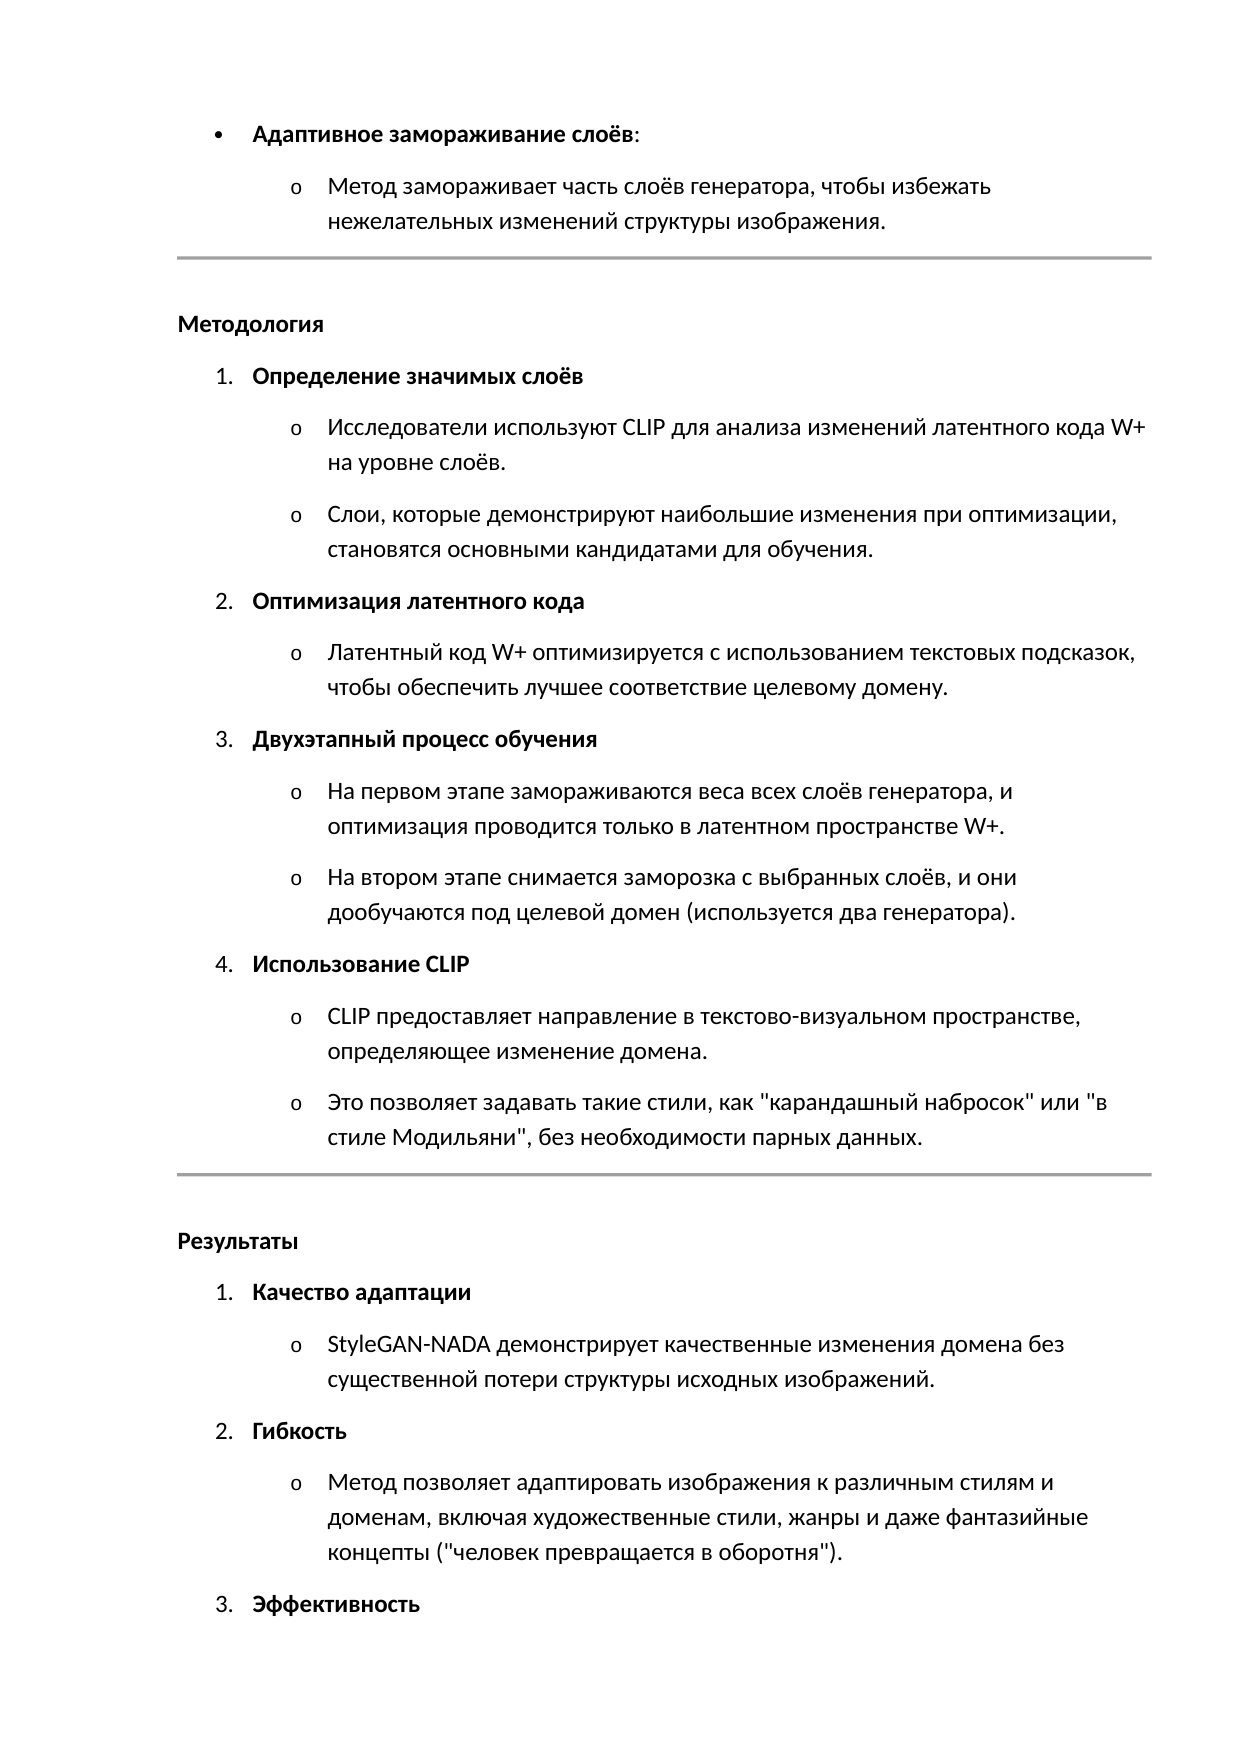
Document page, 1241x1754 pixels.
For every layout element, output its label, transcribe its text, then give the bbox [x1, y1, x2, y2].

list Качество адаптации [215, 1276, 1152, 1307]
list Исследователи используют CLIP для анализа изменений латентного кода W+ на уровне слоёв. [290, 411, 1152, 477]
list Оптимизация латентного кода [215, 585, 1152, 615]
list Слои, которые демонстрируют наибольшие изменения при оптимизации, становятся основными кандидатами для обучения. [290, 498, 1152, 564]
list Адаптивное замораживание слоёв: [215, 118, 1152, 149]
text Результаты [177, 1225, 1152, 1255]
list Метод позволяет адаптировать изображения к различным стилям и доменам, включая художественные стили, жанры и даже фантазийные концепты ("человек превращается в оборотня"). [290, 1466, 1152, 1567]
list Гибкость [215, 1415, 1152, 1445]
list Латентный код W+ оптимизируется с использованием текстовых подсказок, чтобы обеспечить лучшее соответствие целевому домену. [290, 636, 1152, 702]
list На первом этапе замораживаются веса всех слоёв генератора, и оптимизация проводится только в латентном пространстве W+. [290, 775, 1152, 840]
list Определение значимых слоёв [215, 360, 1152, 390]
list Эффективность [215, 1588, 1152, 1619]
list Это позволяет задавать такие стили, как "карандашный набросок" или "в стиле Модильяни", без необходимости парных данных. [290, 1086, 1152, 1152]
list На втором этапе снимается заморозка с выбранных слоёв, и они дообучаются под целевой домен (используется два генератора). [290, 861, 1152, 927]
list Метод замораживает часть слоёв генератора, чтобы избежать нежелательных изменений структуры изображения. [290, 170, 1152, 235]
list CLIP предоставляет направление в текстово-визуальном пространстве, определяющее изменение домена. [290, 1000, 1152, 1065]
list StyleGAN-NADA демонстрирует качественные изменения домена без существенной потери структуры исходных изображений. [290, 1328, 1152, 1394]
list Использование CLIP [215, 948, 1152, 979]
list Двухэтапный процесс обучения [215, 723, 1152, 754]
text Методология [177, 308, 1152, 339]
